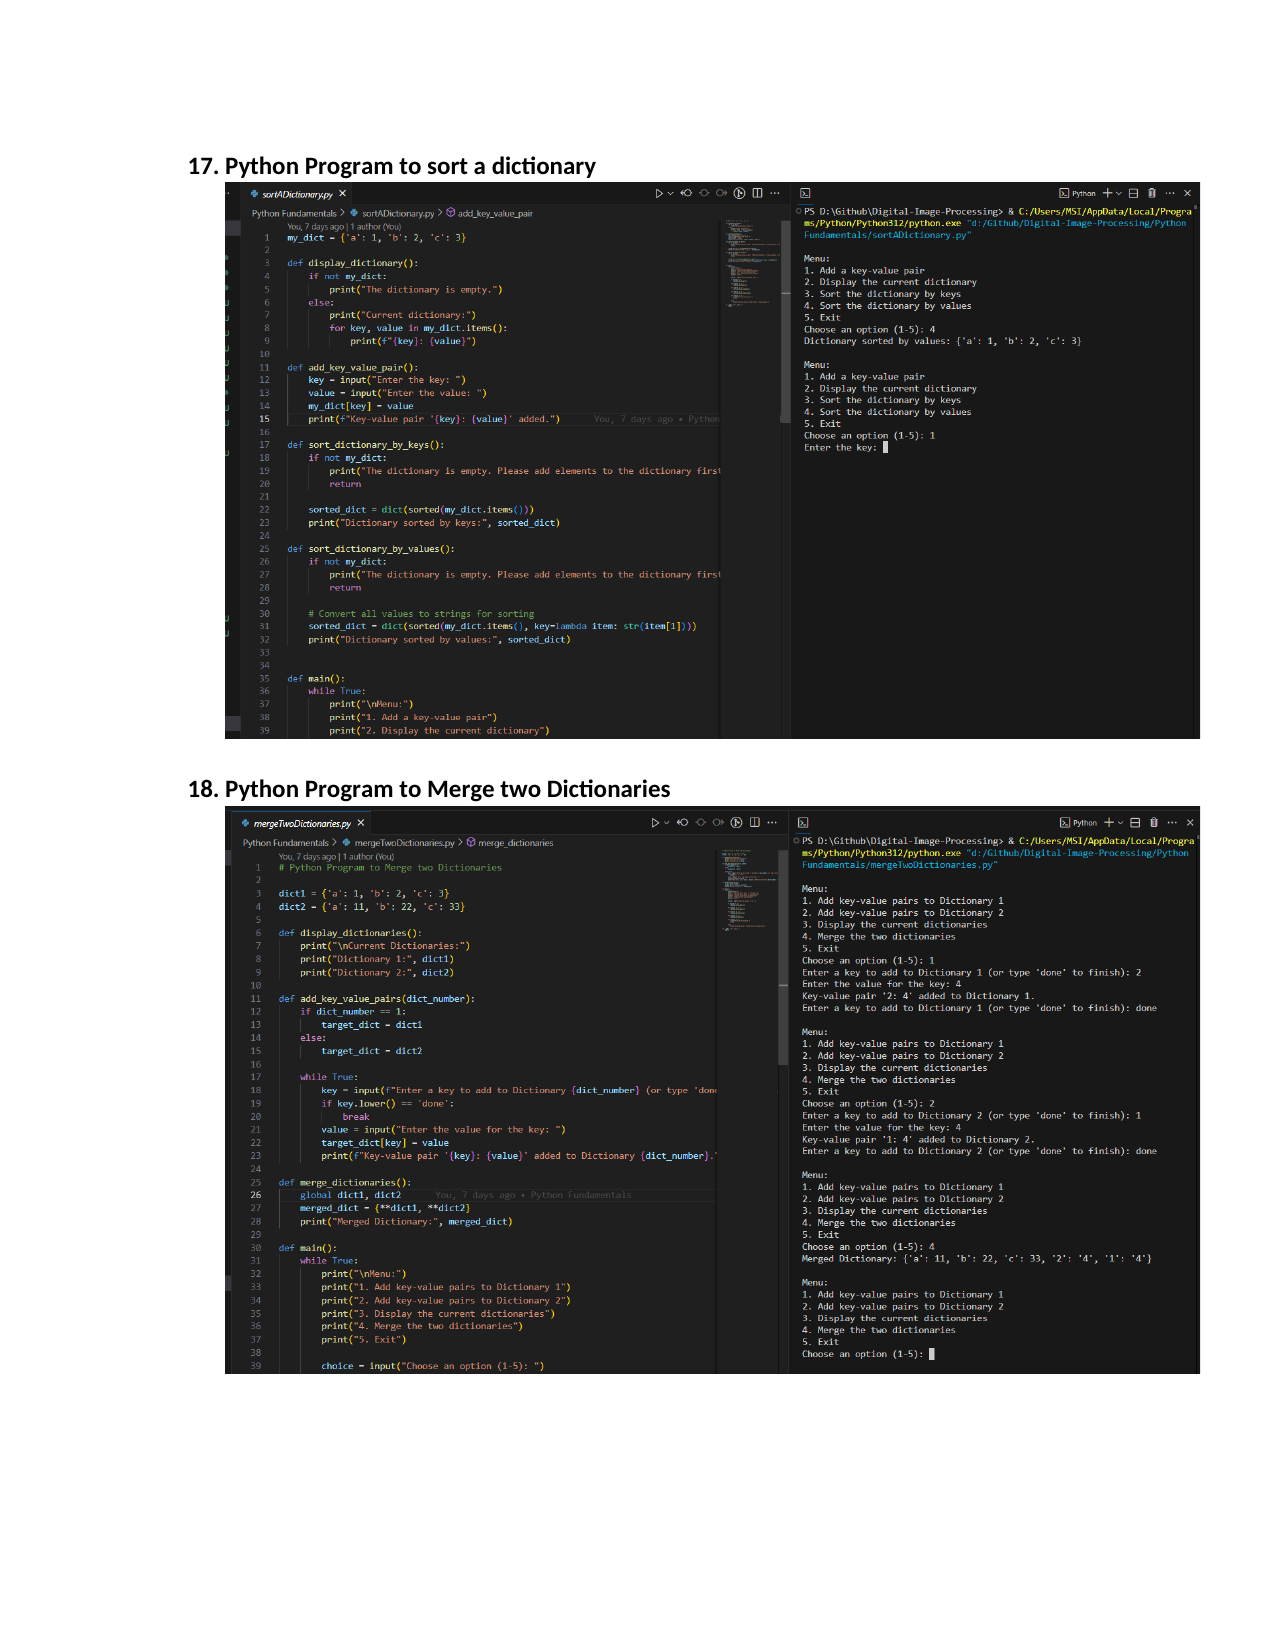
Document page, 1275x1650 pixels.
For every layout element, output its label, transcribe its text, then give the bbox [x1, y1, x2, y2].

picture [225, 806, 1200, 1374]
list Python Program to Merge two Dictionaries [187, 773, 1125, 804]
list Python Program to sort a dictionary [187, 150, 1125, 181]
picture [225, 182, 1200, 739]
